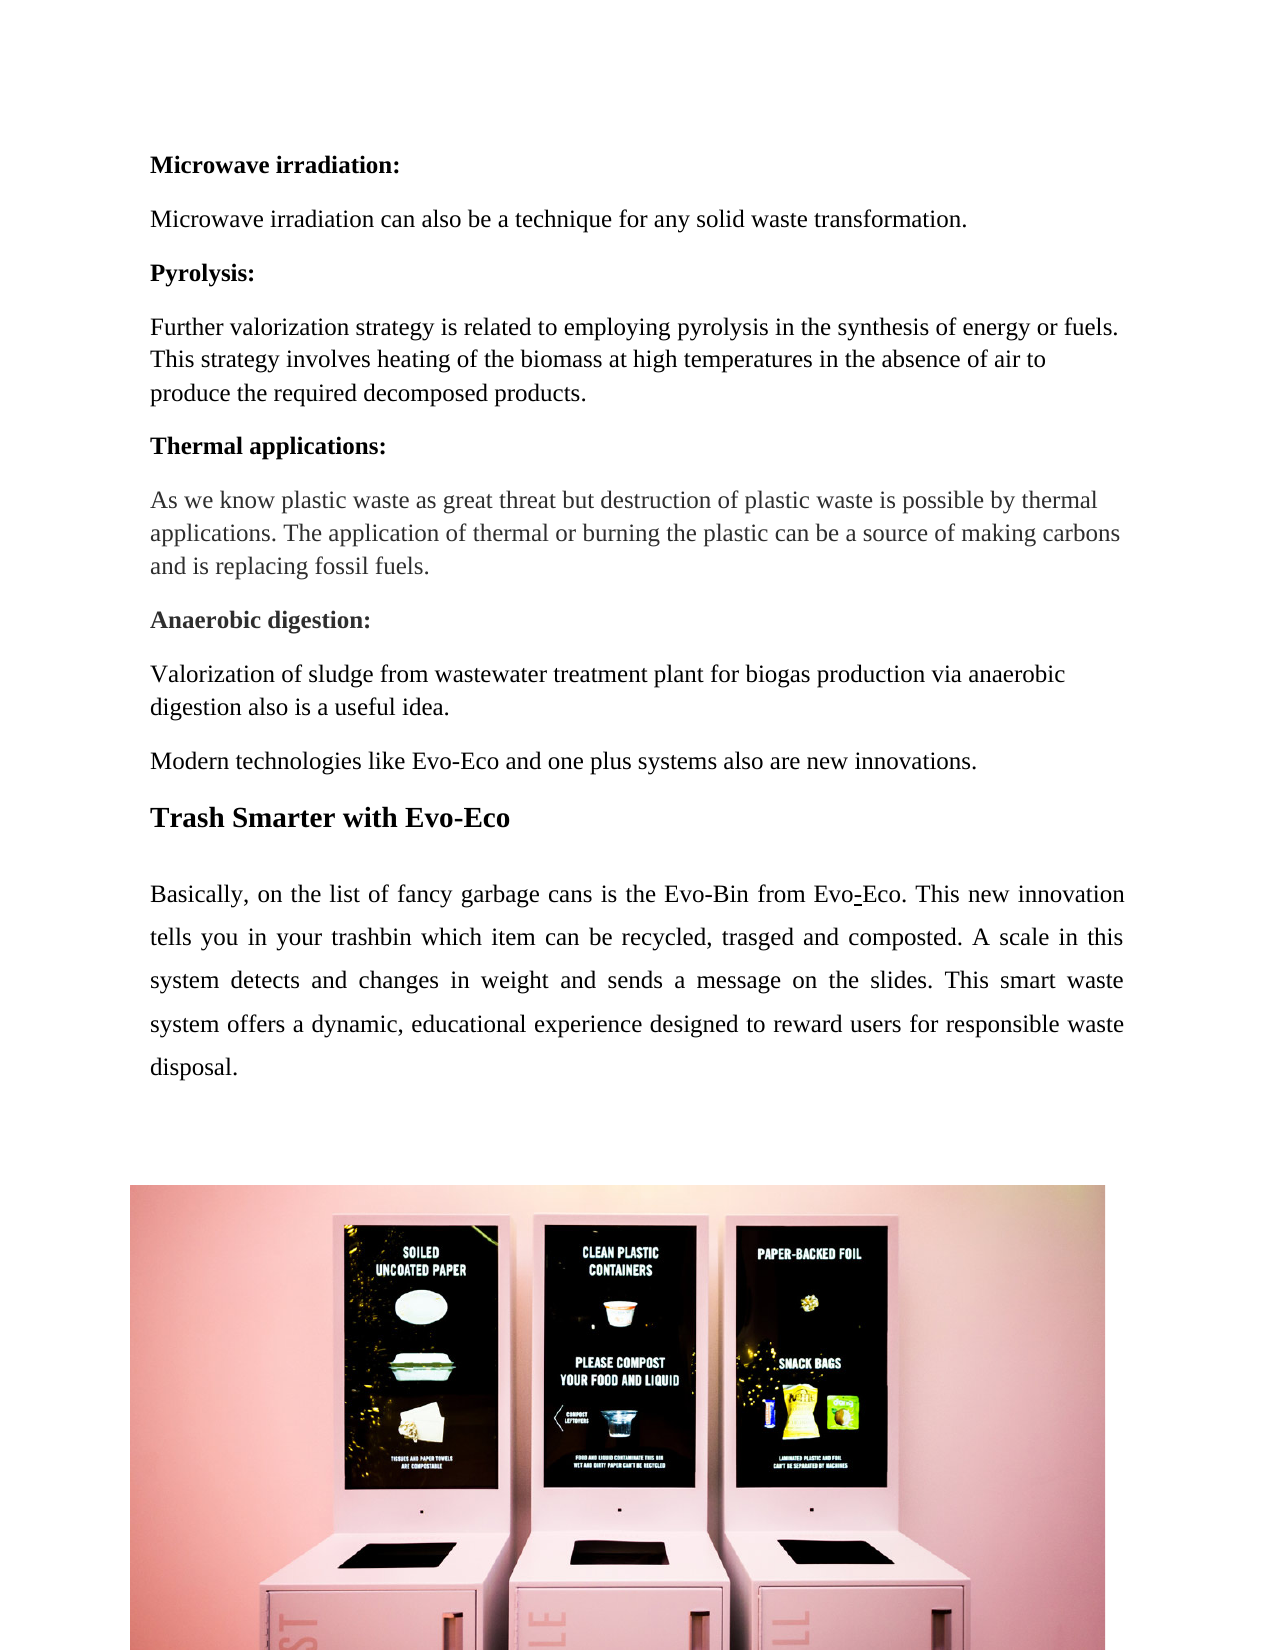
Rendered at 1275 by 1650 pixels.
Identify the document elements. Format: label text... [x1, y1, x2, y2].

text Further valorization strategy is related to employing pyrolysis in the synthesis of energy or fuels. This strategy involves heating of the biomass at high temperatures in the absence of air to produce the required decomposed products. [150, 312, 1125, 406]
text Basically, on the list of fancy garbage cans is the Evo-Bin from Evo-Eco. This new innovation tells you in your trashbin which item can be recycled, trasged and composted. A scale in this system detects and changes in weight and sends a message on the slides. This smart waste system offers a dynamic, educational experience designed to reward users for responsible waste disposal. [150, 879, 1125, 1081]
text Pyrolysis: [150, 258, 1125, 286]
text As we know plastic waste as great threat but destruction of plastic waste is possible by thermal applications. The application of thermal or burning the plastic can be a source of making carbons and is replacing fossil fuels. [150, 485, 1125, 580]
text Anaerobic digestion: [150, 605, 1125, 634]
text Microwave irradiation: [150, 150, 1125, 179]
picture [130, 1185, 1105, 1650]
text Modern technologies like Evo-Eco and one plus systems also are new innovations. [150, 746, 1125, 775]
text Microwave irradiation can also be a technique for any solid waste transformation. [150, 204, 1125, 233]
text Trash Smarter with Evo-Eco [150, 800, 1125, 833]
text Valorization of sludge from wastewater treatment plant for biogas production via anaerobic digestion also is a useful idea. [150, 659, 1125, 721]
text Thermal applications: [150, 431, 1125, 460]
